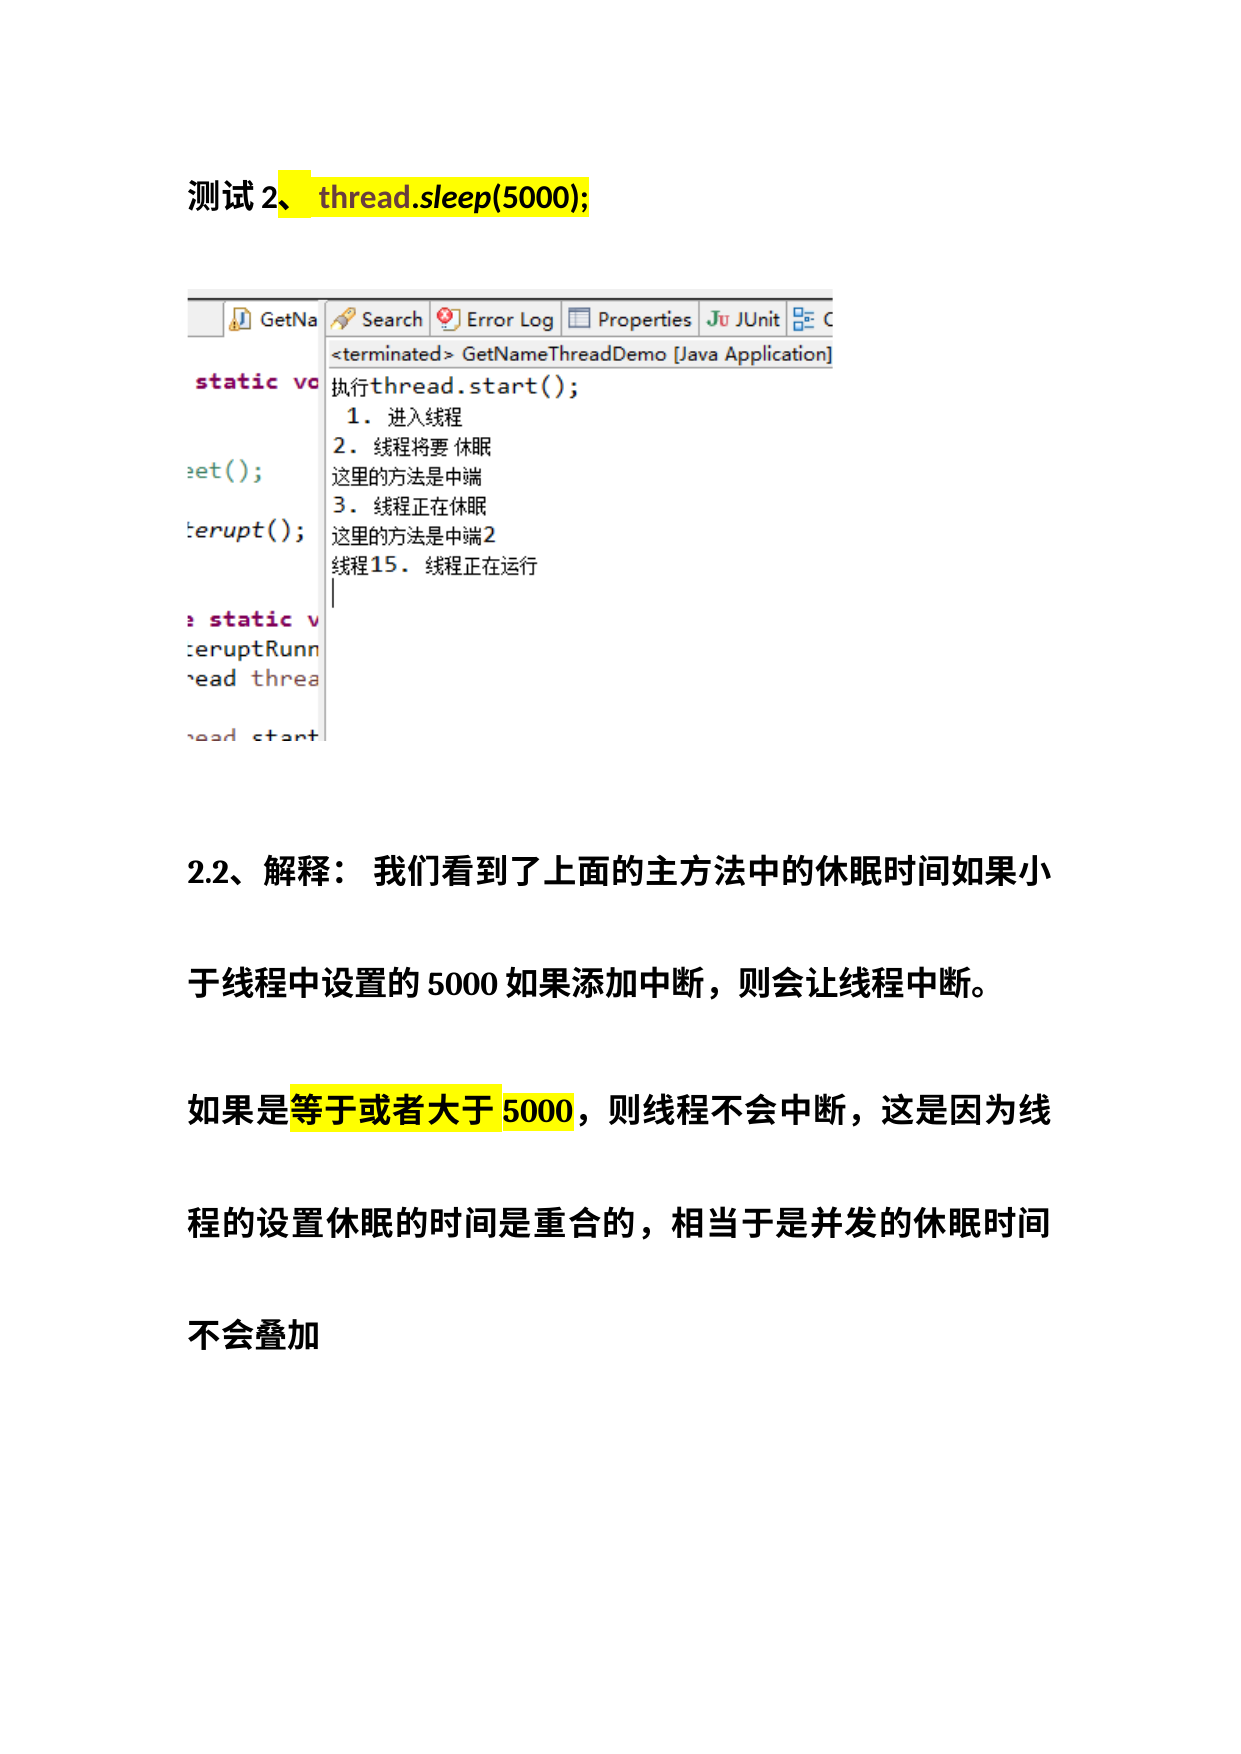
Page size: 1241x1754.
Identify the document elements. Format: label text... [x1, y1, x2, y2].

subtitle 测试2、 thread.sleep(5000); [187, 162, 1053, 227]
subtitle 如果是等于或者大于5000，则线程不会中断，这是因为线程的设置休眠的时间是重合的，相当于是并发的休眠时间，不会叠加 [187, 1076, 1053, 1366]
subtitle 2.2、解释： 我们看到了上面的主方法中的休眠时间如果小于线程中设置的5000如果添加中断，则会让线程中断。 [187, 836, 1053, 1014]
picture [187, 289, 833, 741]
